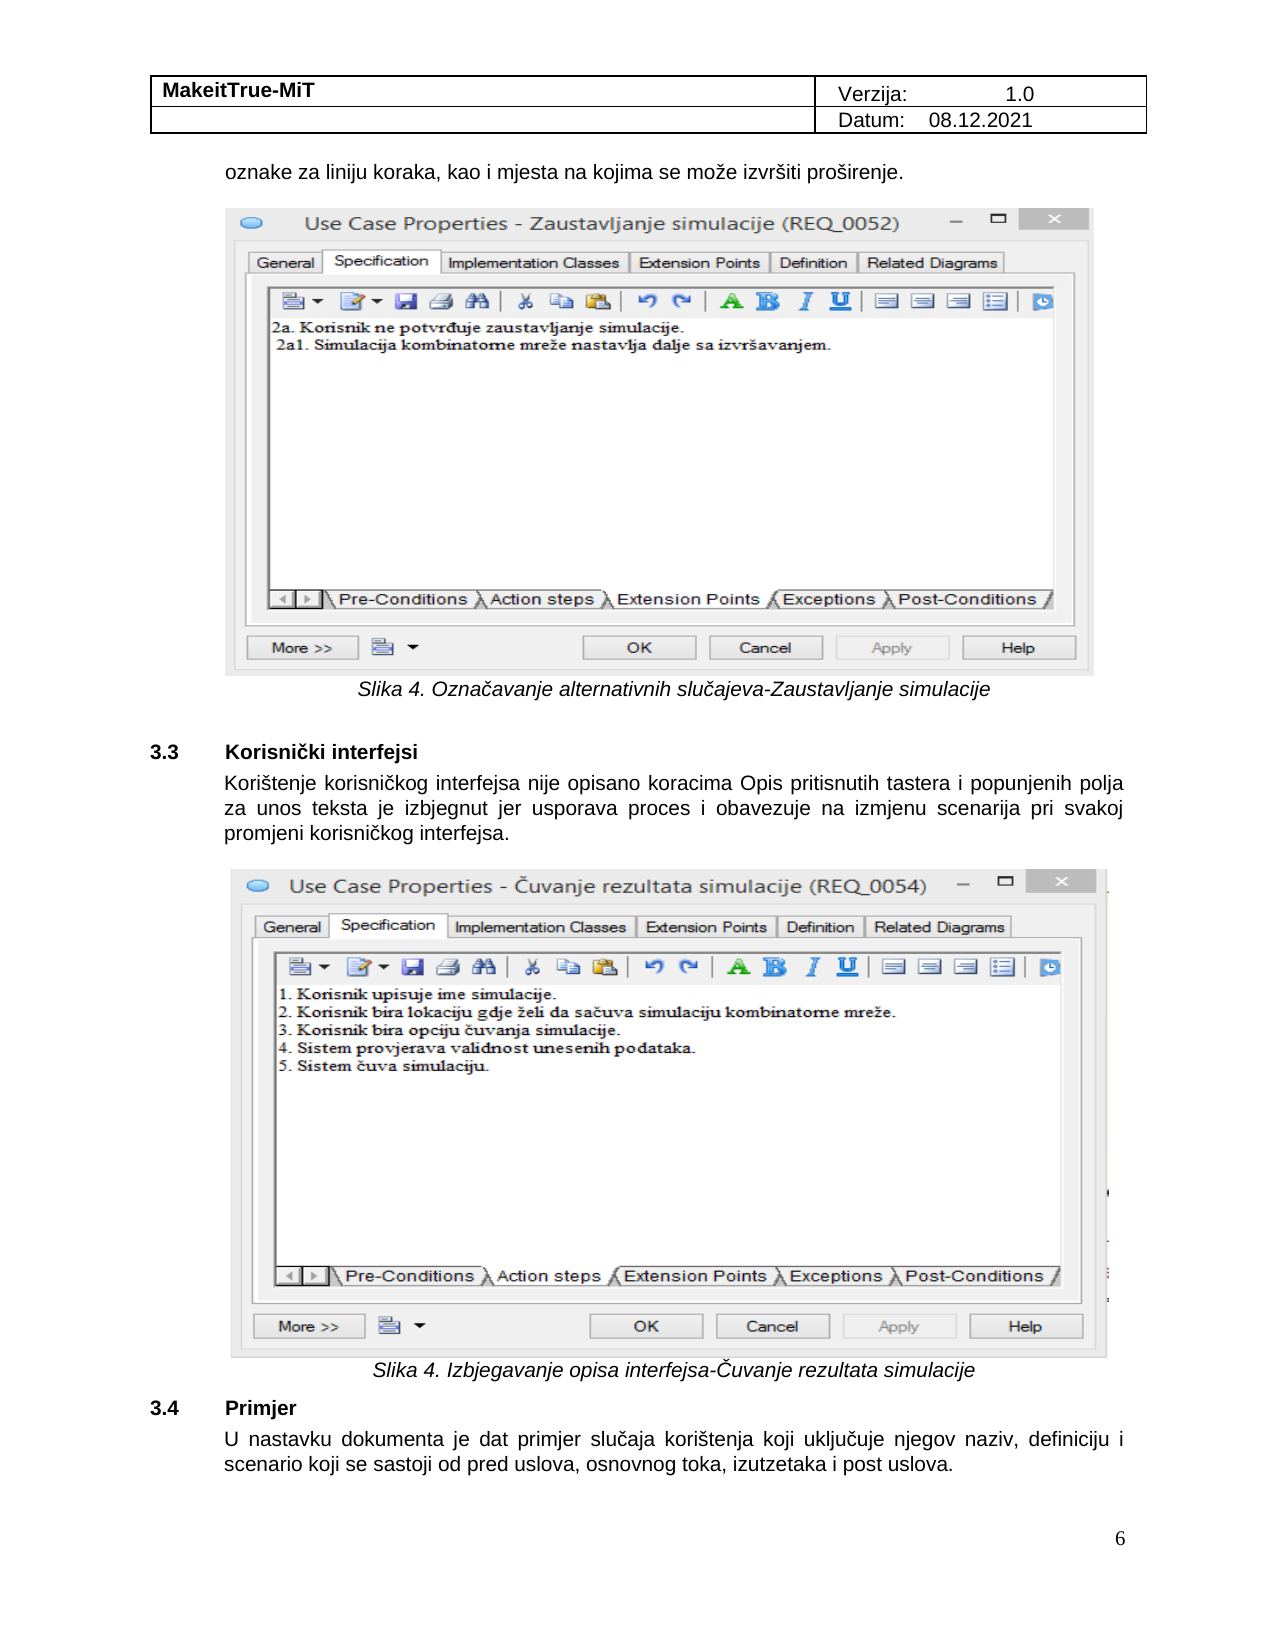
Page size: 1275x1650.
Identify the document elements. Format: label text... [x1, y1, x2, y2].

picture [230, 869, 1109, 1358]
text Slika 4. Označavanje alternativnih slučajeva-Zaustavljanje simulacije [150, 676, 1125, 701]
subtitle Korisnički interfejsi [150, 738, 1125, 763]
list Korištenje korisničkog interfejsa nije opisano koracima Opis pritisnutih tastera i popunjenih polja za unos teksta je izbjegnut jer usporava proces i obavezuje na izmjenu scenarija pri svakoj promjeni korisničkog interfejsa. [224, 770, 1125, 845]
text Slika 4. Izbjegavanje opisa interfejsa-Čuvanje rezultata simulacije [150, 1357, 1125, 1382]
subtitle Primjer [150, 1395, 1125, 1420]
picture [225, 208, 1094, 676]
text U nastavku dokumenta je dat primjer slučaja korištenja koji uključuje njegov naziv, definiciju i scenario koji se sastoji od pred uslova, osnovnog toka, izutzetaka i post uslova. [224, 1426, 1125, 1476]
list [187, 159, 1125, 184]
